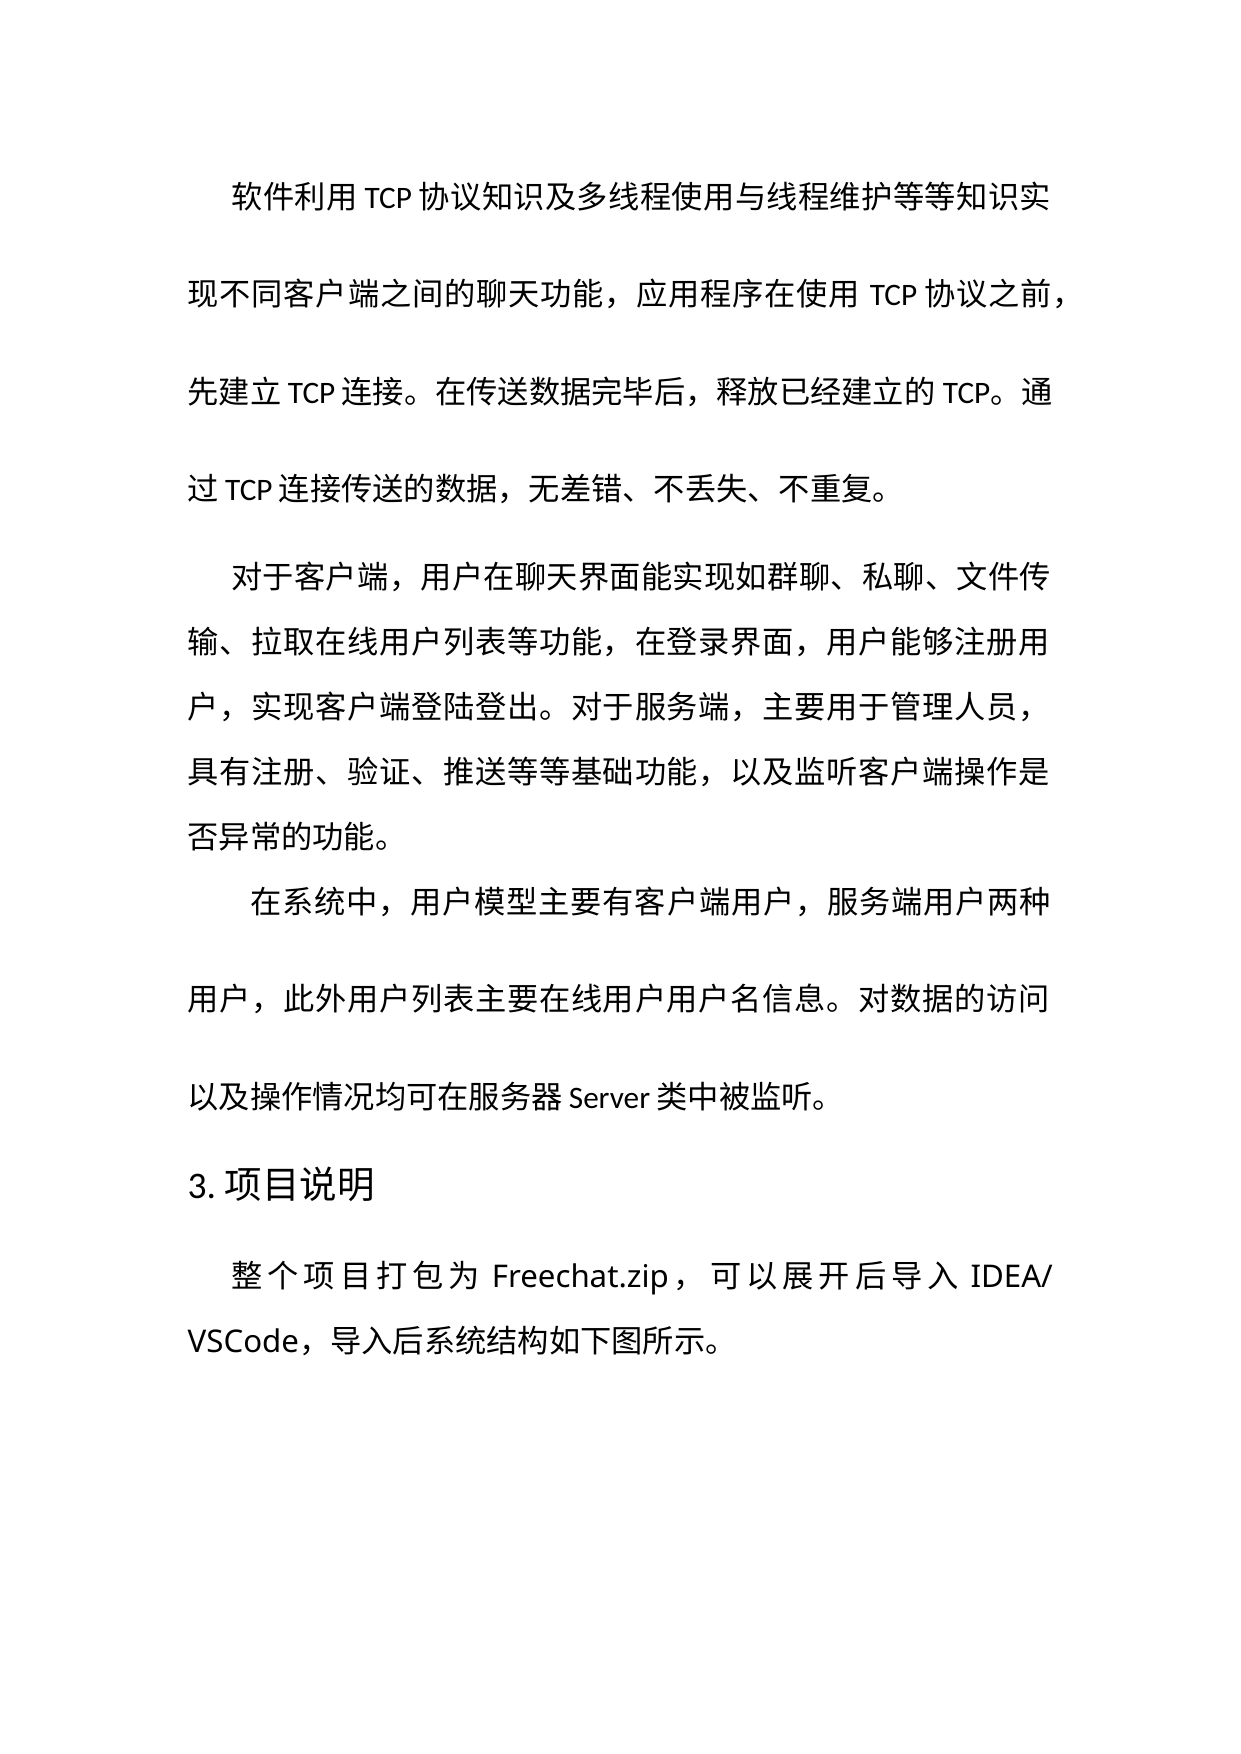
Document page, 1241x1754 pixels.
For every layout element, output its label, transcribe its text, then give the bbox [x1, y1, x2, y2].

text 软件利用TCP协议知识及多线程使用与线程维护等等知识实现不同客户端之间的聊天功能，应用程序在使用TCP协议之前，先建立TCP连接。在传送数据完毕后，释放已经建立的TCP。通过TCP连接传送的数据，无差错、不丢失、不重复。 [187, 162, 1053, 519]
text 在系统中，用户模型主要有客户端用户，服务端用户两种用户，此外用户列表主要在线用户用户名信息。对数据的访问以及操作情况均可在服务器Server类中被监听。 [187, 867, 1053, 1127]
text 整个项目打包为Freechat.zip，可以展开后导入IDEA/VSCode，导入后系统结构如下图所示。 [187, 1242, 1053, 1372]
text 3. 项目说明 [187, 1150, 1053, 1215]
text 对于客户端，用户在聊天界面能实现如群聊、私聊、文件传输、拉取在线用户列表等功能，在登录界面，用户能够注册用户，实现客户端登陆登出。对于服务端，主要用于管理人员，具有注册、验证、推送等等基础功能，以及监听客户端操作是否异常的功能。 [187, 542, 1053, 867]
